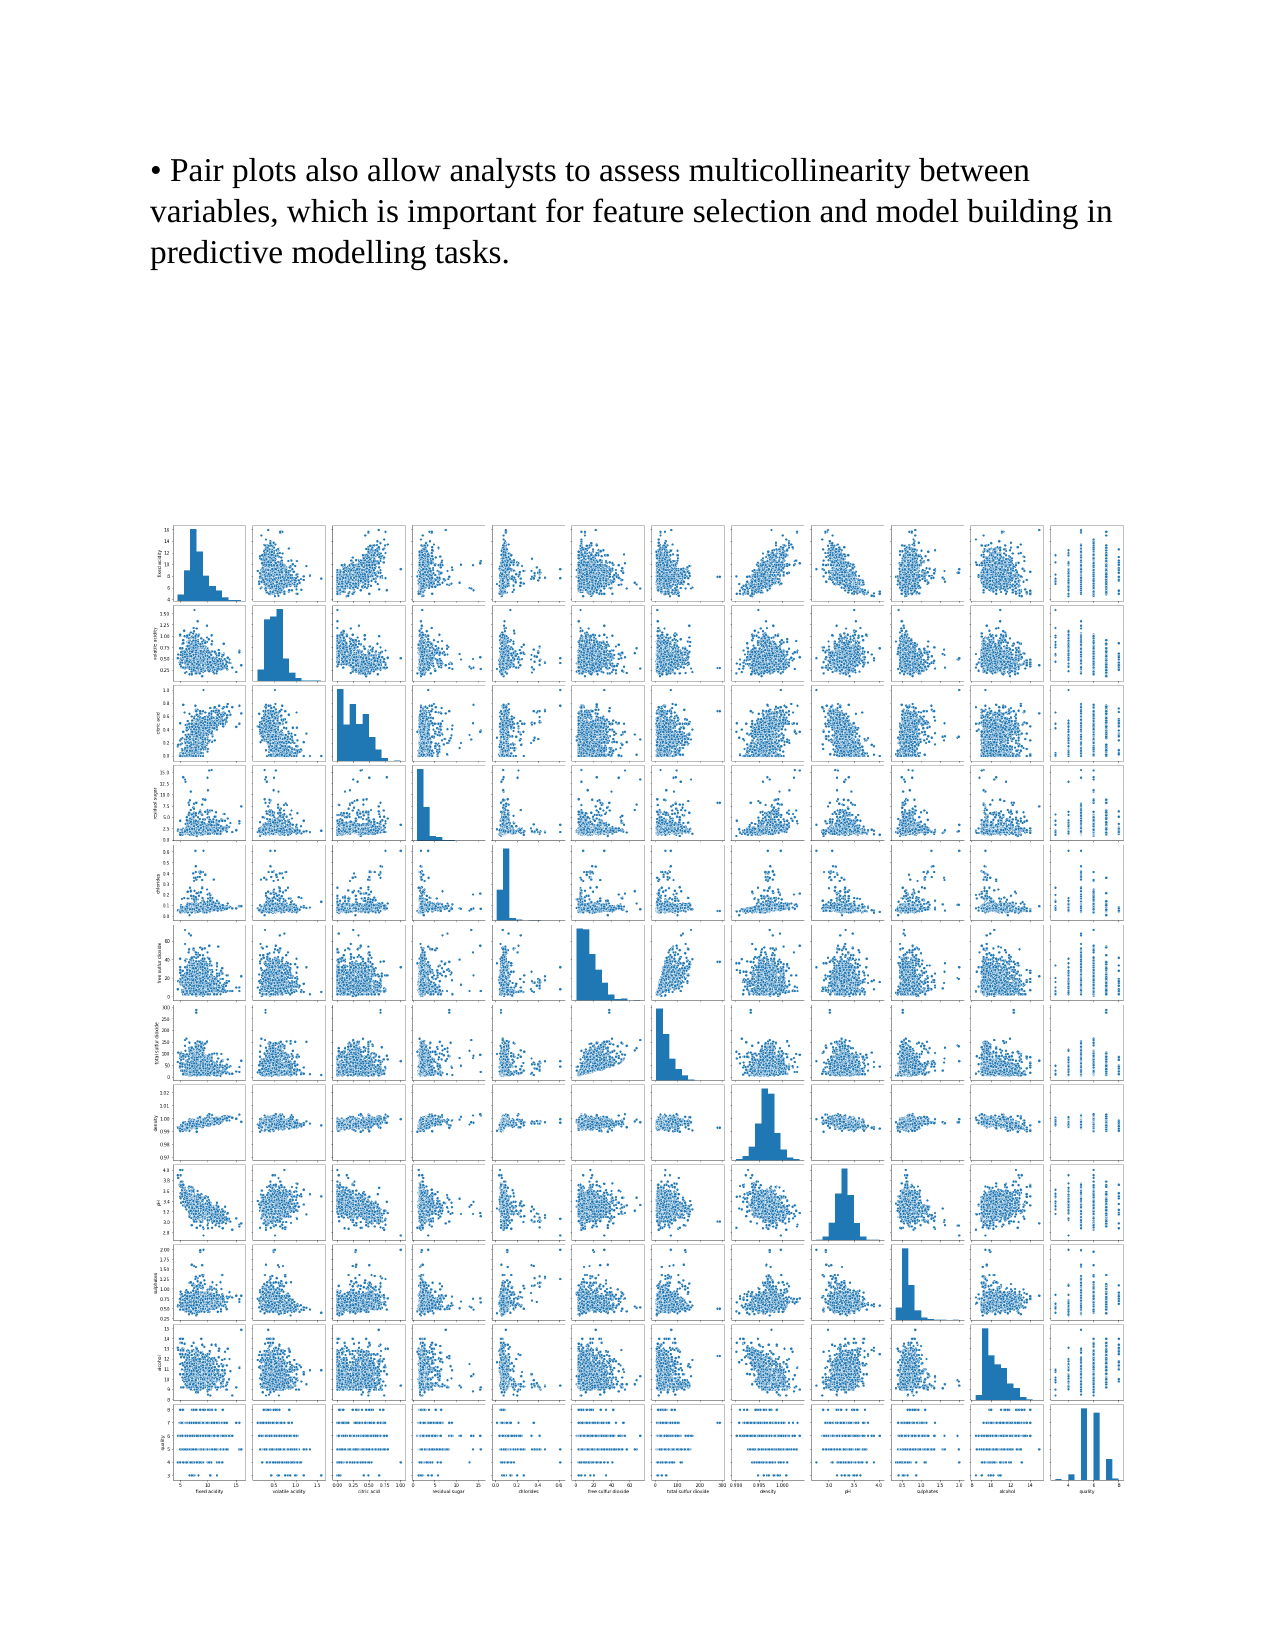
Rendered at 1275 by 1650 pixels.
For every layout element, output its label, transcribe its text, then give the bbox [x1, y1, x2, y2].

text • Pair plots also allow analysts to assess multicollinearity between variables, which is important for feature selection and model building in predictive modelling tasks. [150, 150, 1125, 271]
picture [150, 522, 1125, 1497]
